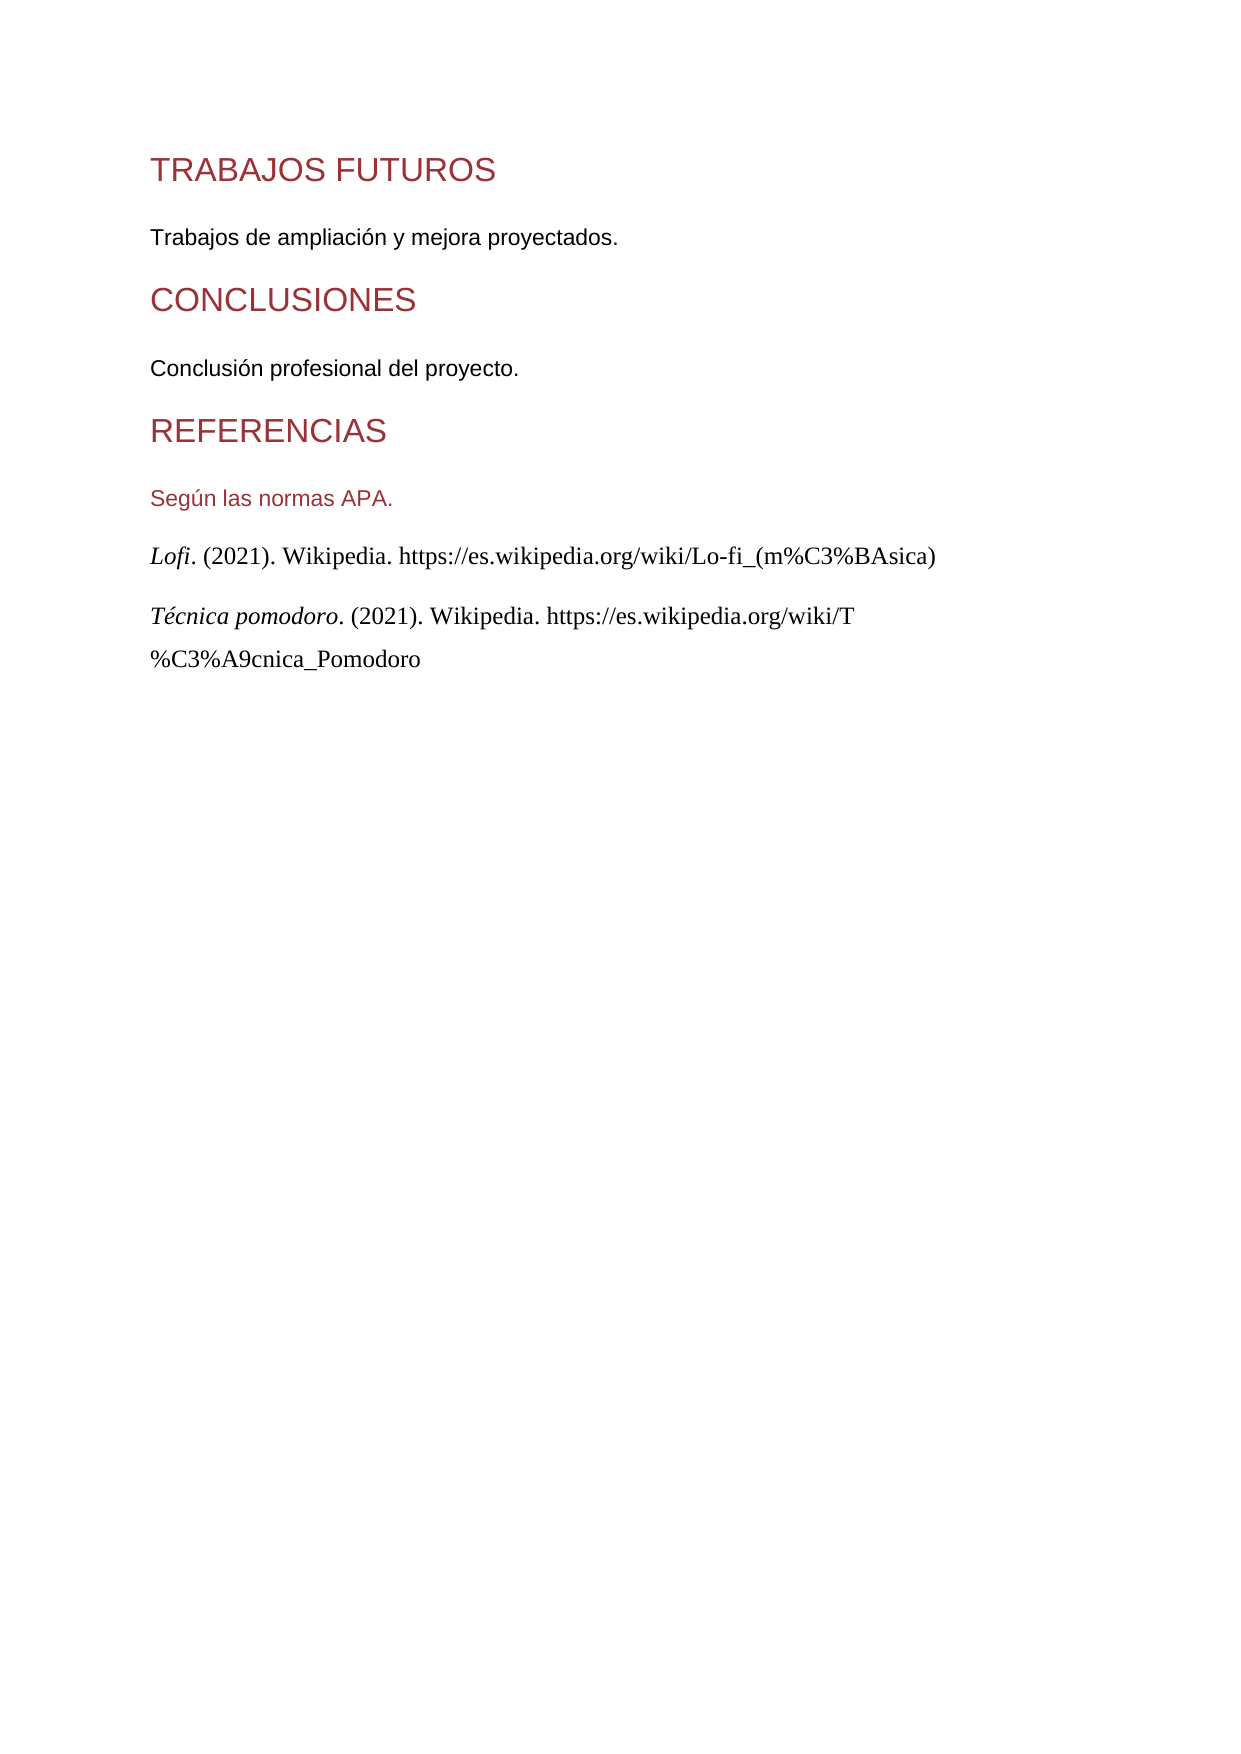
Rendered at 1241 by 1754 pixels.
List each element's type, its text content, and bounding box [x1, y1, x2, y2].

text CONCLUSIONES [150, 280, 1090, 319]
text Conclusión profesional del proyecto. [150, 355, 1090, 381]
text Técnica pomodoro. (2021). Wikipedia. https://es.wikipedia.org/wiki/T%C3%A9cnica_Pomodoro [150, 601, 1090, 673]
text Lofi. (2021). Wikipedia. https://es.wikipedia.org/wiki/Lo-fi_(m%C3%BAsica) [150, 541, 1090, 570]
text Trabajos de ampliación y mejora proyectados. [150, 224, 1090, 251]
text TRABAJOS FUTUROS [150, 150, 1090, 188]
text Según las normas APA. [150, 485, 1090, 511]
text REFERENCIAS [150, 411, 1090, 449]
